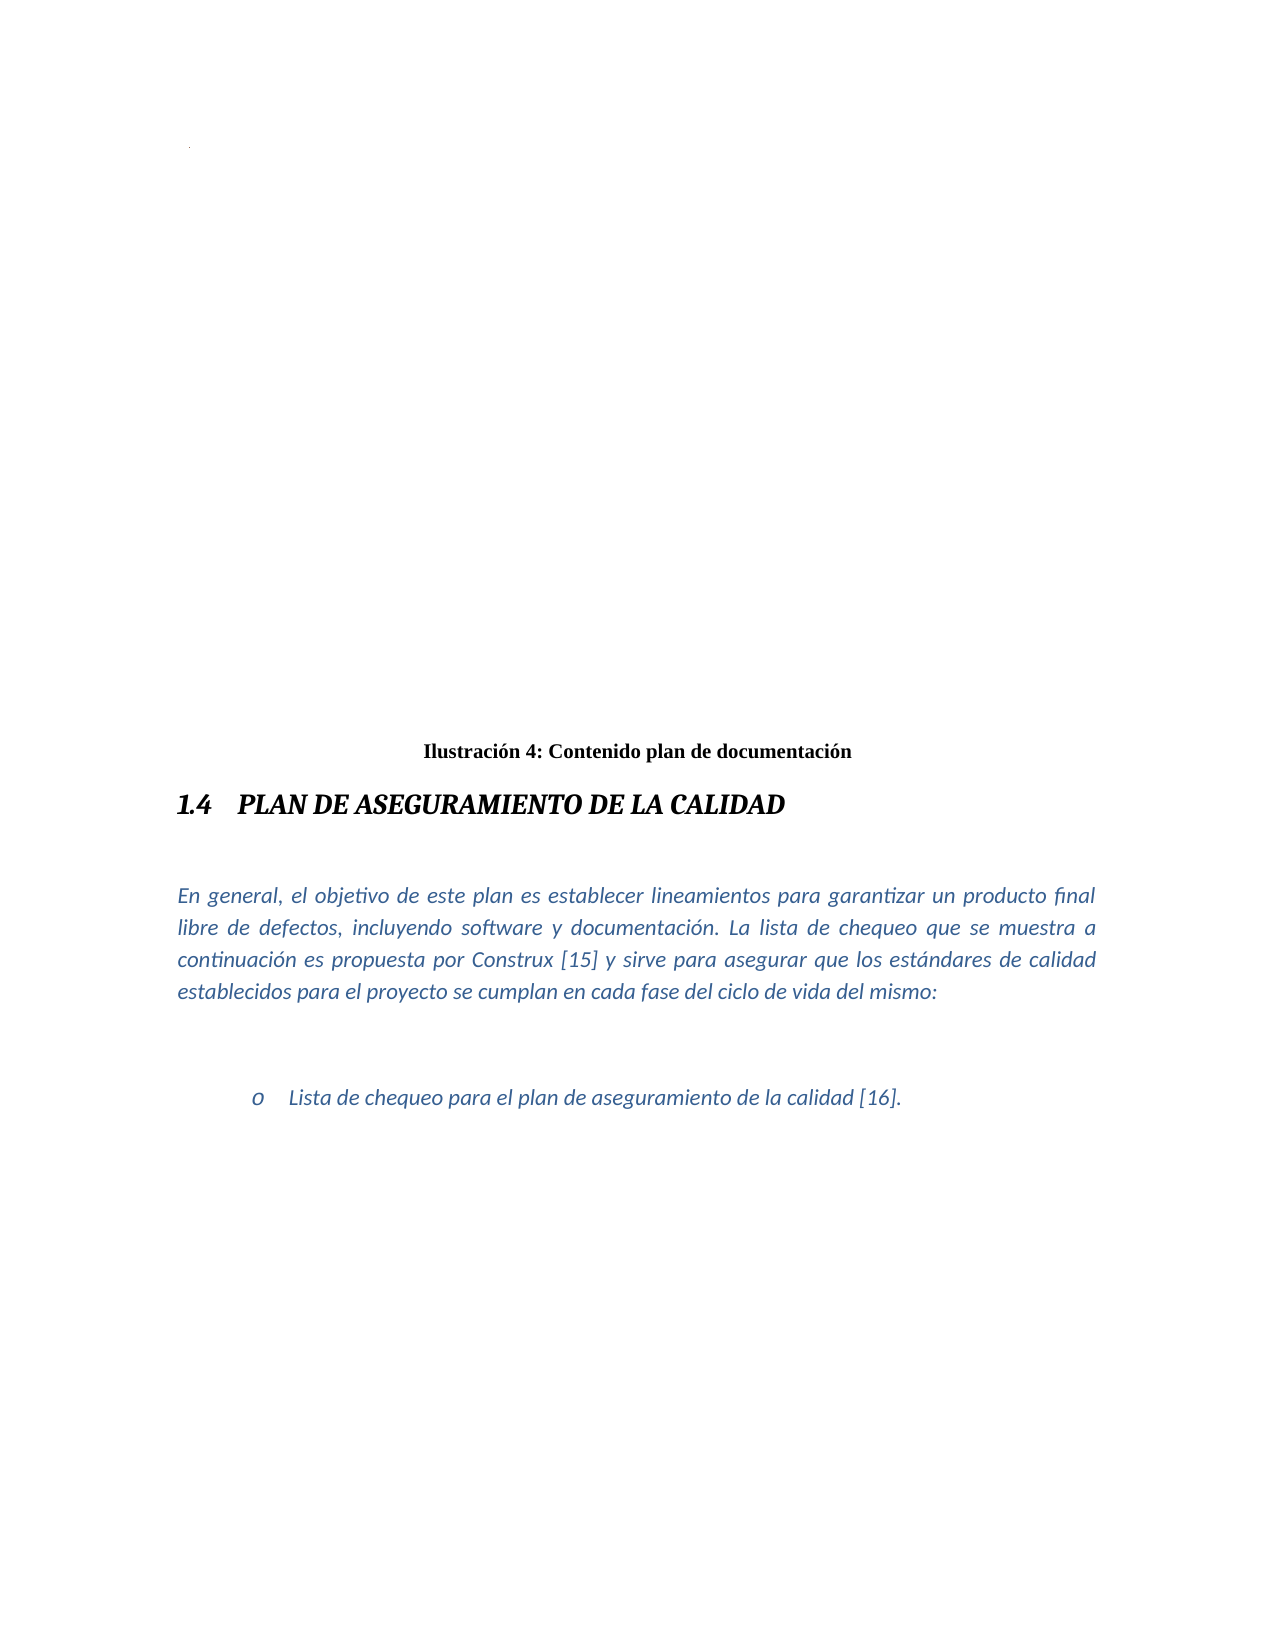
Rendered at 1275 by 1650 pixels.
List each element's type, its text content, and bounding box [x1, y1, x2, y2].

list Lista de chequeo para el plan de aseguramiento de la calidad [16]. [251, 1083, 1098, 1113]
subtitle PLAN DE ASEGURAMIENTO DE LA CALIDAD [177, 788, 1098, 822]
text En general, el objetivo de este plan es establecer lineamientos para garantizar un producto final libre de defectos, incluyendo software y documentación. La lista de chequeo que se muestra a continuación es propuesta por Construx [15] y sirve para asegurar que los estándares de calidad establecidos para el proyecto se cumplan en cada fase del ciclo de vida del mismo: [177, 881, 1098, 1006]
